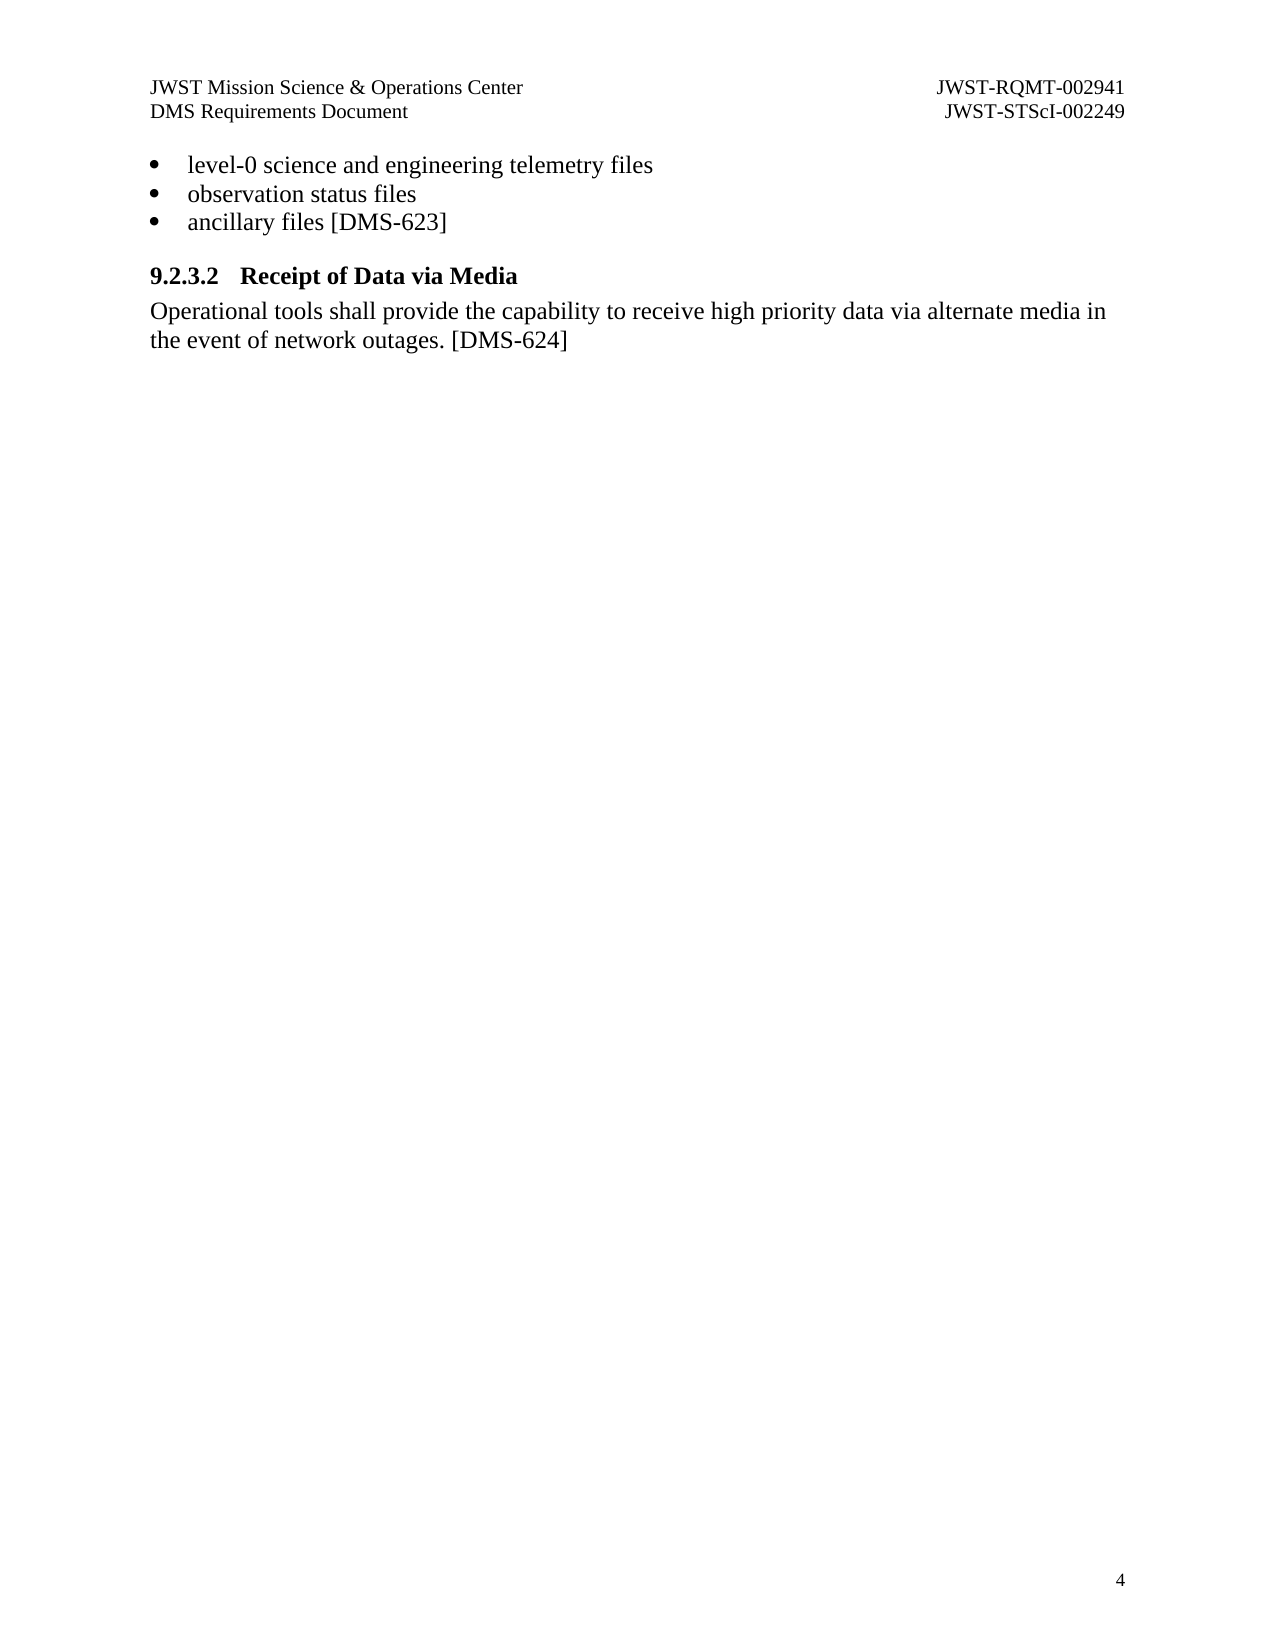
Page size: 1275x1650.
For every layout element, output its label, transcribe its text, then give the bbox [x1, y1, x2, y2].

list level-0 science and engineering telemetry files [150, 150, 1125, 179]
text Operational tools shall provide the capability to receive high priority data via alternate media in the event of network outages. [DMS-624] [150, 296, 1125, 354]
list ancillary files [DMS-623] [150, 207, 1125, 236]
list observation status files [150, 179, 1125, 207]
subtitle Receipt of Data via Media [150, 261, 1125, 290]
